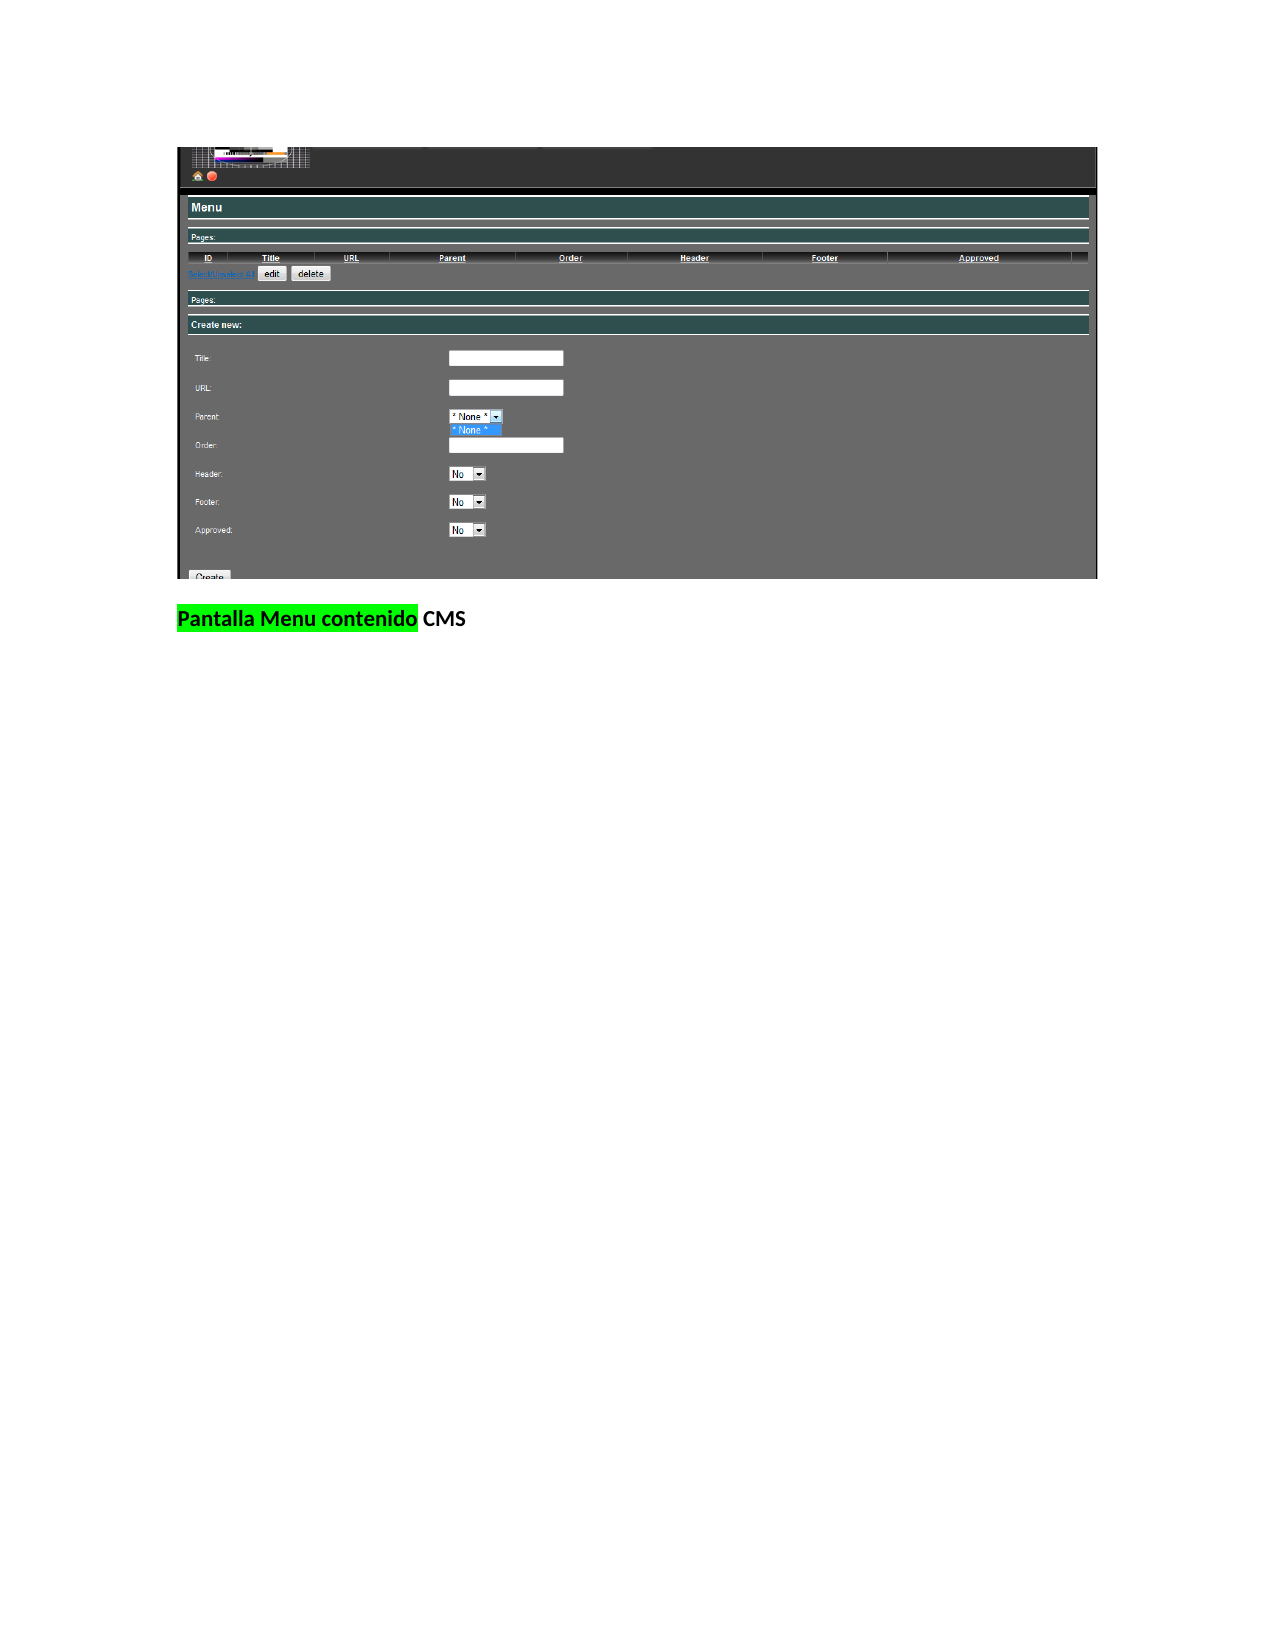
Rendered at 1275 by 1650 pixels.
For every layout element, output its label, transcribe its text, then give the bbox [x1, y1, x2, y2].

picture [177, 147, 1098, 579]
text Pantalla Menu contenido CMS [418, 604, 1098, 632]
